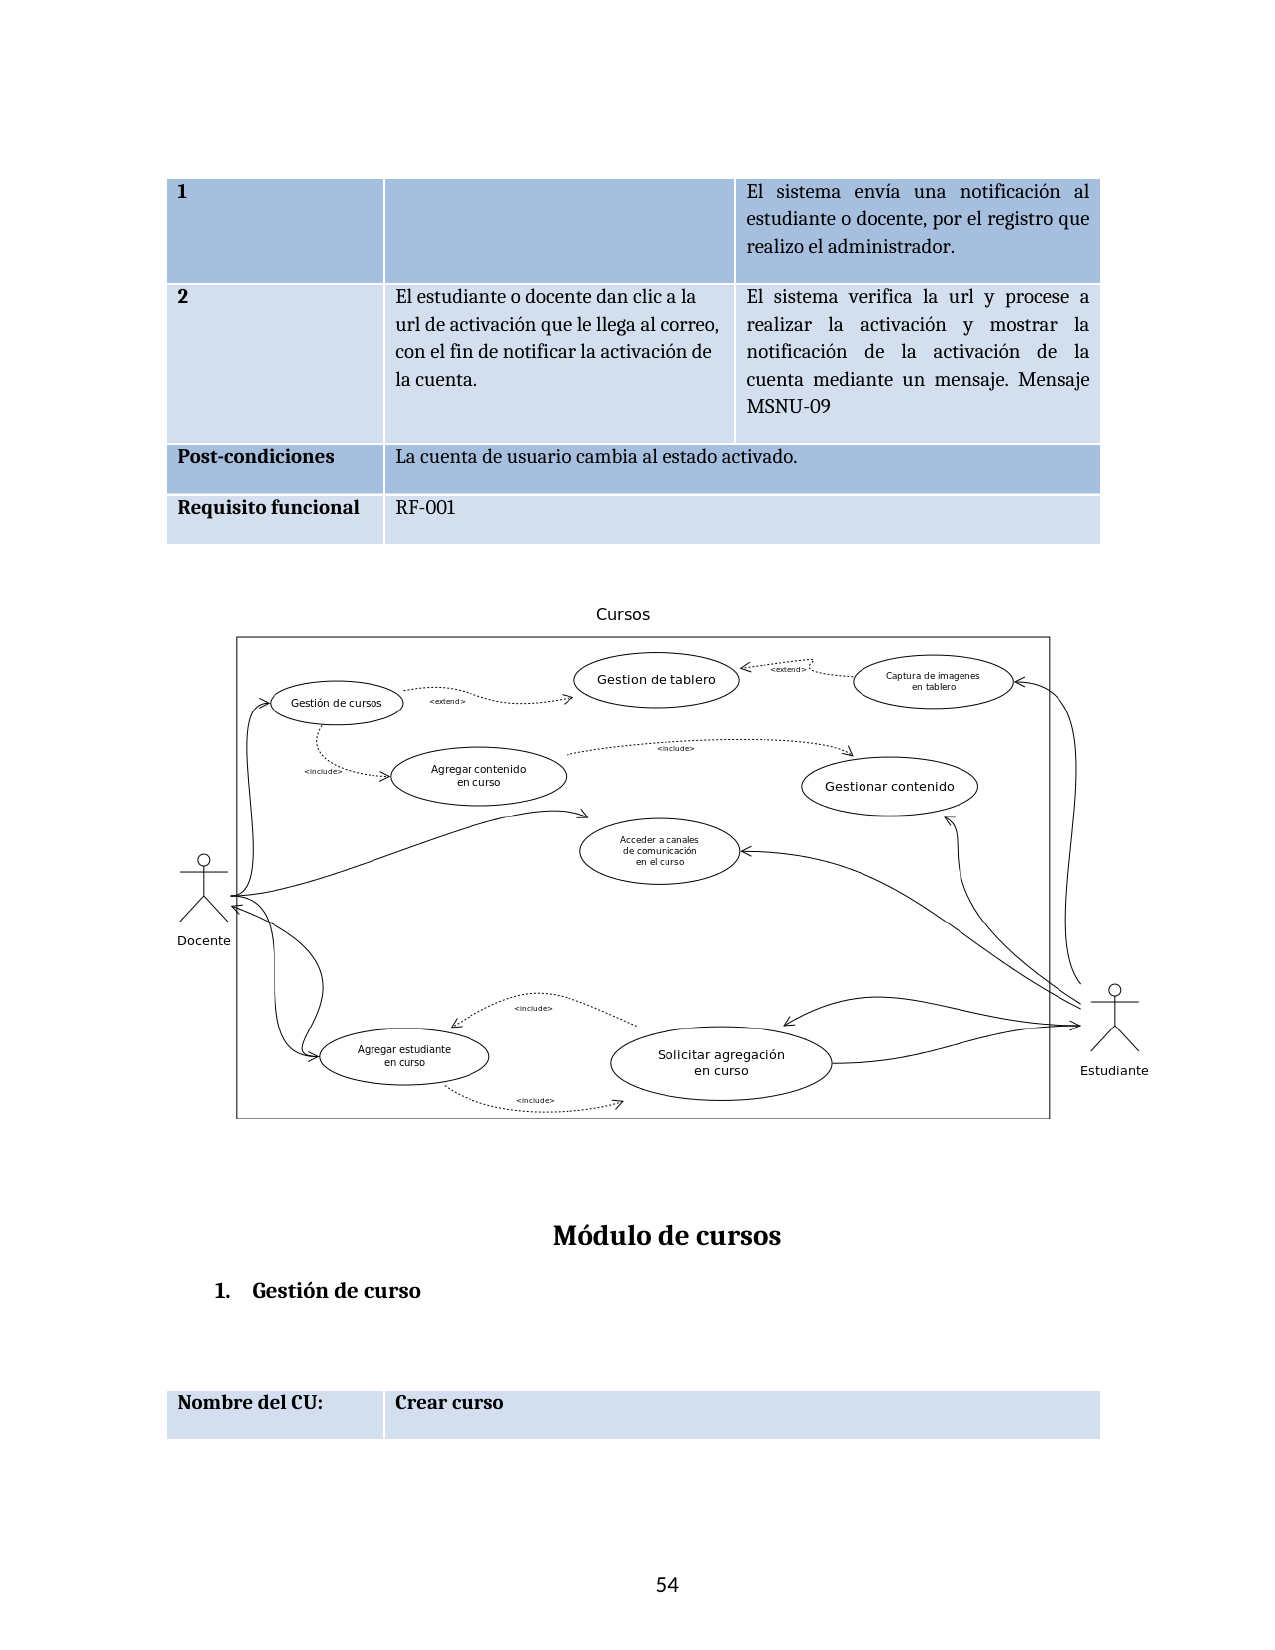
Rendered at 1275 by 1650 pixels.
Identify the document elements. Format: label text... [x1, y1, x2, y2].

table_cell La cuenta de usuario cambia al estado activado. [385, 445, 1100, 493]
table_cell 2 [167, 285, 383, 443]
table_cell El sistema verifica la url y procese a realizar la activación y mostrar la notificación de la activación de la cuenta mediante un mensaje. Mensaje MSNU-09 [736, 285, 1100, 443]
table_header Crear curso [385, 1391, 1100, 1439]
picture [177, 605, 1157, 1135]
table_cell Requisito funcional [167, 496, 383, 544]
table_cell [385, 179, 734, 283]
table_cell El estudiante o docente dan clic a la url de activación que le llega al correo, con el fin de notificar la activación de la cuenta. [385, 285, 734, 443]
table_cell 1 [167, 179, 383, 283]
list Gestión de curso [215, 1278, 1157, 1305]
table_cell RF-001 [385, 496, 1100, 544]
text Módulo de cursos [177, 1219, 1157, 1252]
table_cell Post-condiciones [167, 445, 383, 493]
table_header Nombre del CU: [167, 1391, 383, 1439]
table_cell El sistema envía una notificación al estudiante o docente, por el registro que realizo el administrador. [736, 179, 1100, 283]
